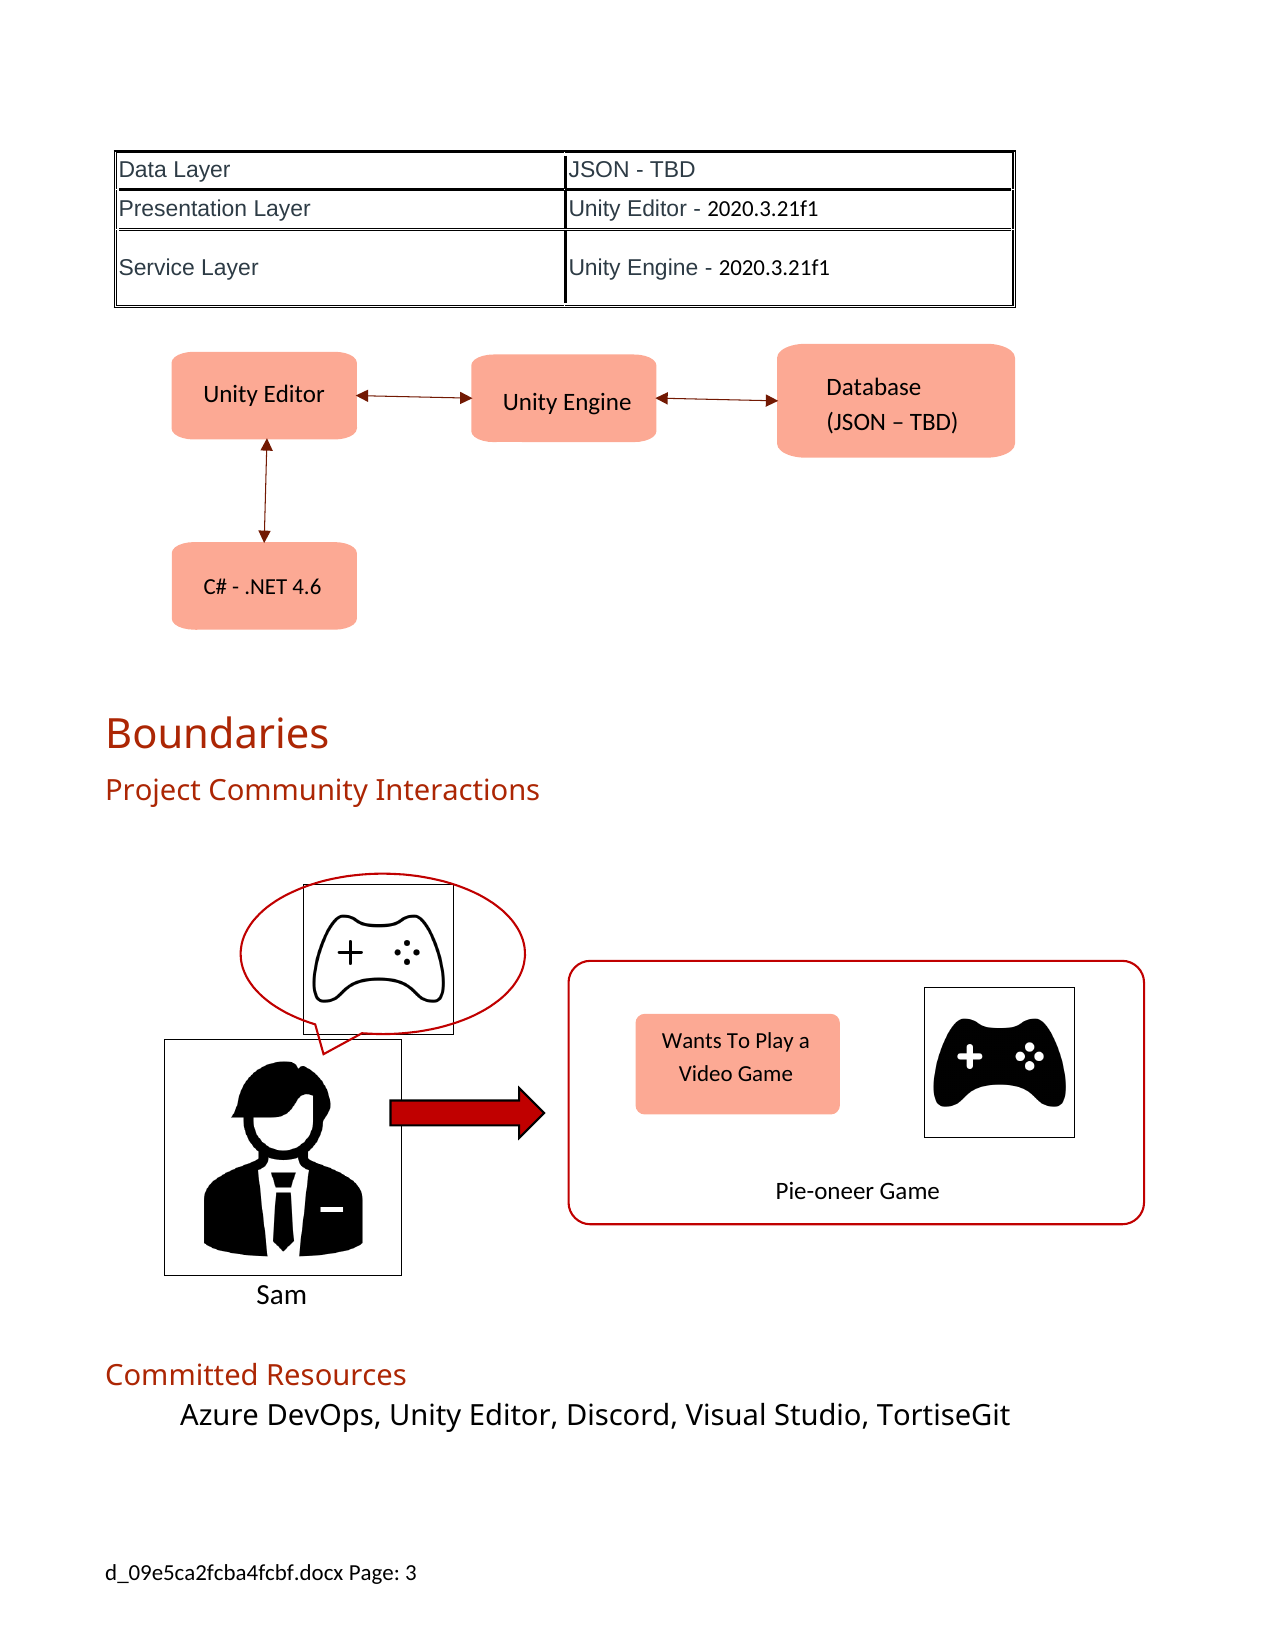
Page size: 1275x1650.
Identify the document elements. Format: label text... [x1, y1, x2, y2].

table_cell Unity Editor - 2020.3.21f1 [567, 188, 1014, 227]
picture [304, 885, 453, 1034]
subtitle Committed Resources [105, 1354, 1170, 1394]
table_cell JSON - TBD [565, 153, 1012, 188]
picture [321, 1040, 345, 1051]
subtitle Boundaries [105, 704, 1170, 761]
table_cell Service Layer [117, 228, 565, 304]
picture [165, 1040, 401, 1275]
table_cell Data Layer [117, 152, 565, 188]
picture [925, 988, 1074, 1137]
table_cell Unity Engine - 2020.3.21f1 [565, 228, 1013, 304]
picture [416, 1025, 453, 1034]
text Azure DevOps, Unity Editor, Discord, Visual Studio, TortiseGit [180, 1394, 1170, 1433]
picture [304, 1023, 316, 1034]
subtitle Project Community Interactions [105, 769, 1170, 809]
table_cell Presentation Layer [115, 188, 564, 227]
